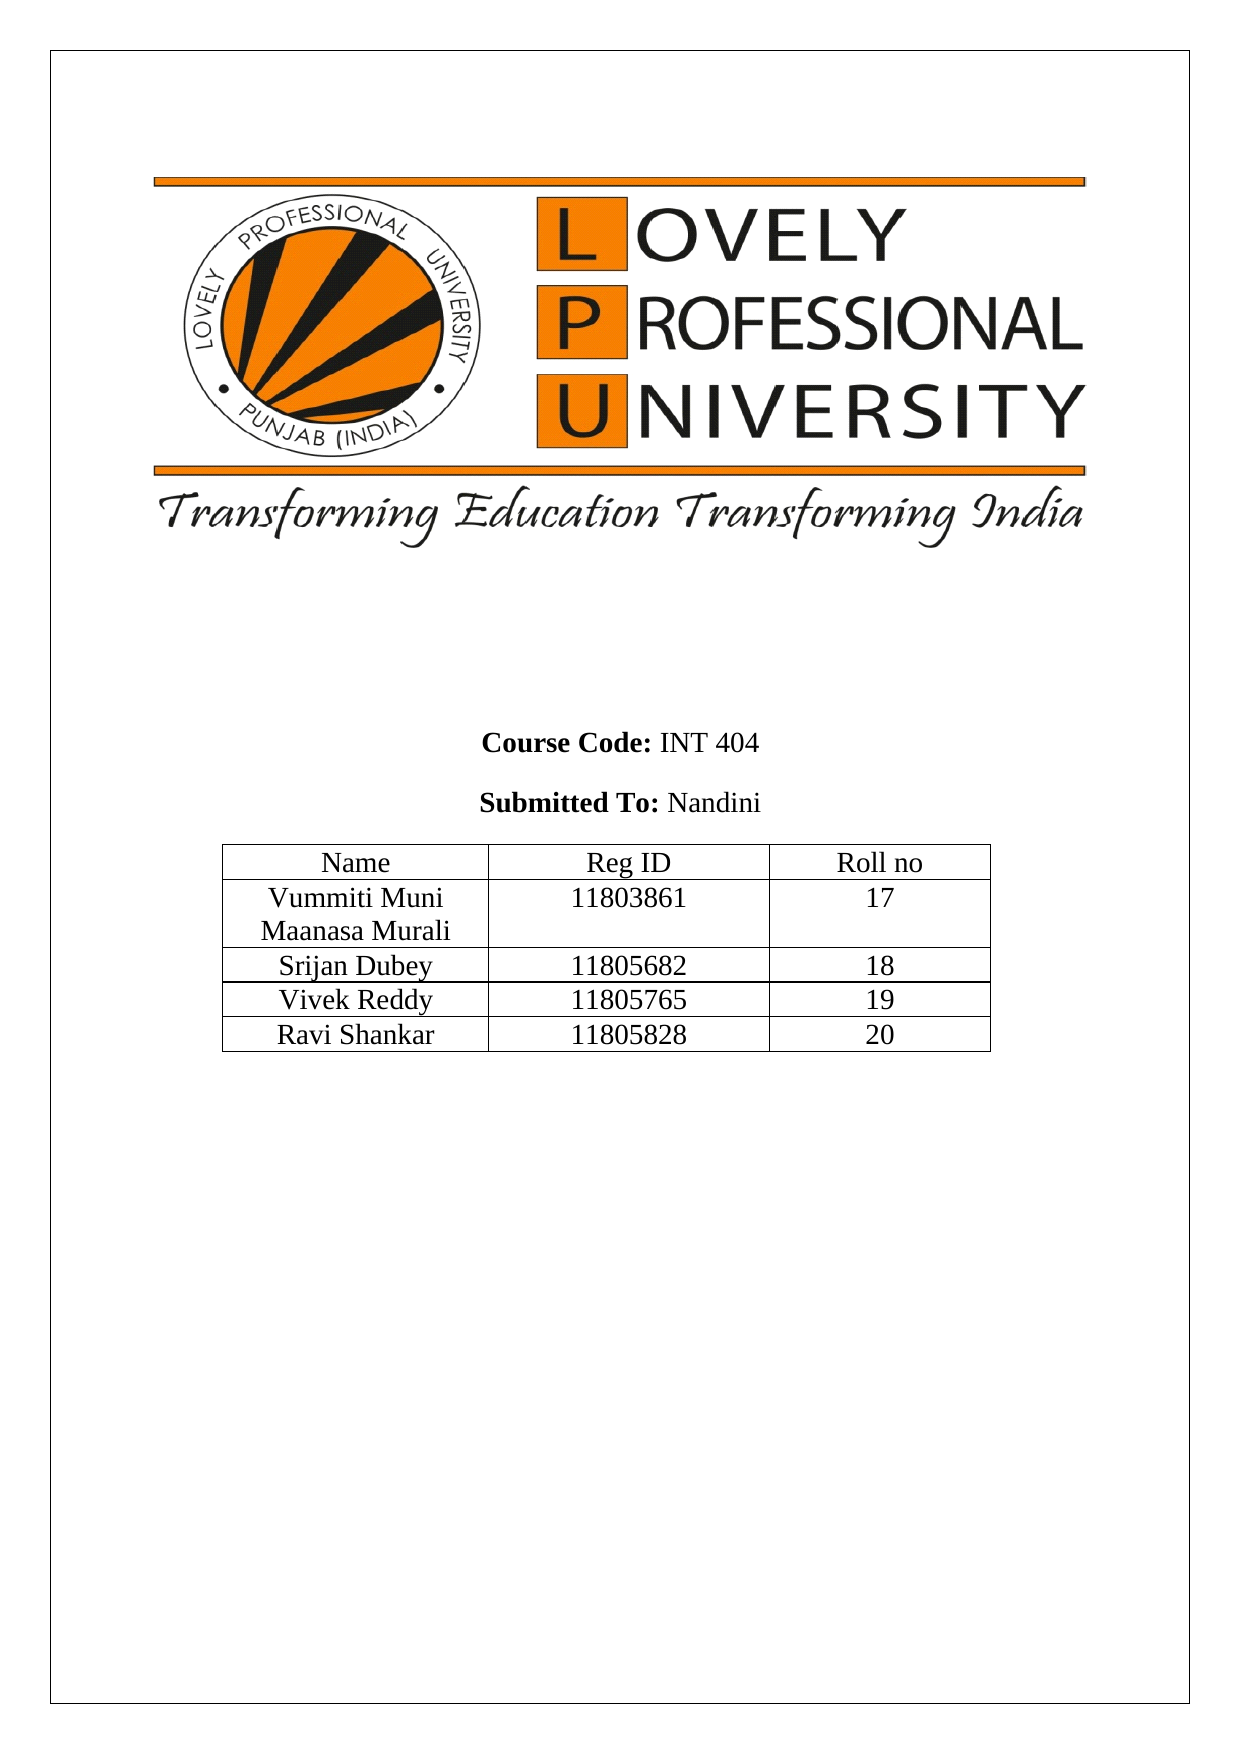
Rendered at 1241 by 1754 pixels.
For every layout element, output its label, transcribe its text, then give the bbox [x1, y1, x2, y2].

table_cell Ravi Shankar [223, 1017, 488, 1051]
table_cell 11805765 [489, 983, 769, 1016]
table_cell 11805828 [489, 1017, 769, 1051]
table_cell 11805682 [489, 948, 769, 981]
text Submitted To: Nandini [75, 785, 1165, 818]
table_cell 11803861 [489, 880, 769, 947]
table_cell 20 [770, 1017, 990, 1051]
table_header Reg ID [489, 845, 769, 879]
table_cell Vummiti Muni Maanasa Murali [223, 880, 488, 947]
table_cell Vivek Reddy [223, 983, 488, 1016]
table_cell Srijan Dubey [223, 948, 488, 981]
text Course Code: INT 404 [75, 725, 1165, 759]
table_header Name [223, 845, 488, 879]
picture [153, 177, 1087, 548]
table_header Roll no [770, 845, 990, 879]
table_cell 17 [770, 880, 990, 947]
table_cell 18 [770, 948, 990, 981]
table_cell 19 [770, 983, 990, 1016]
